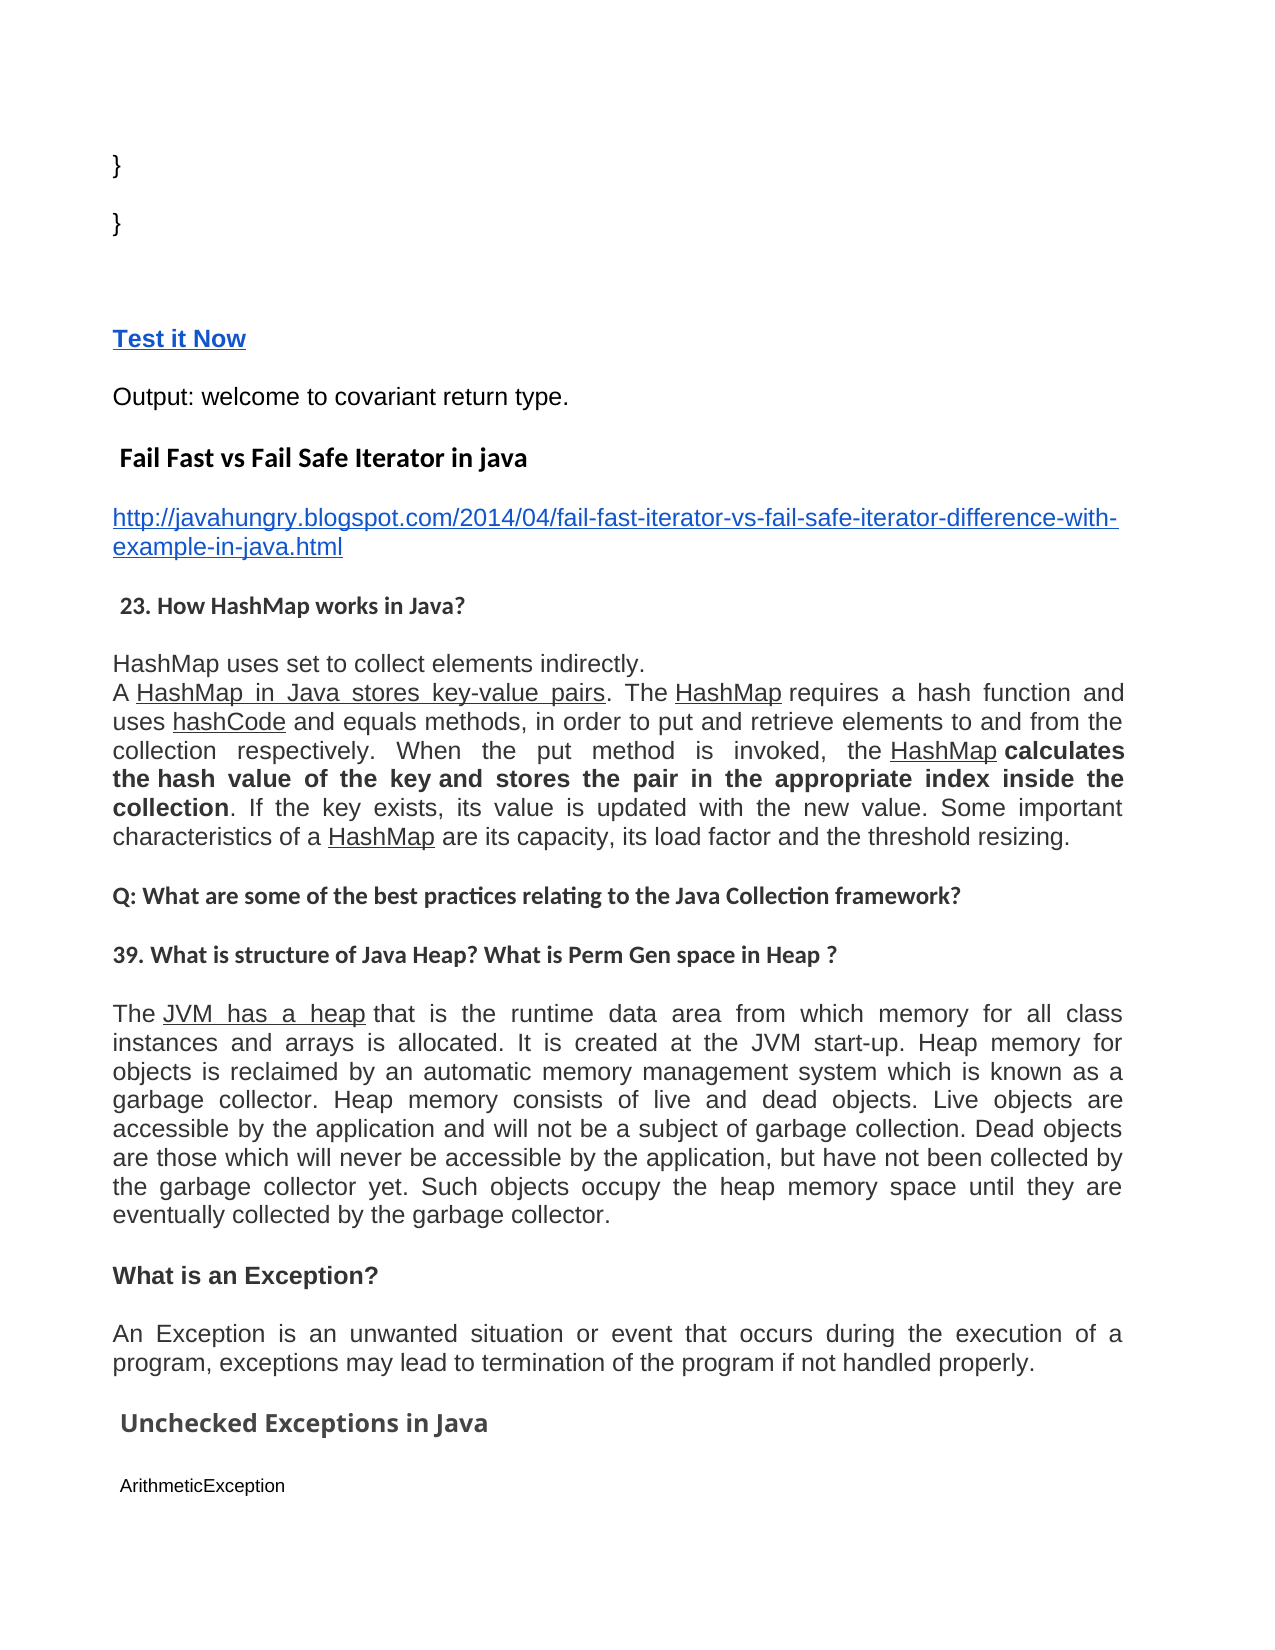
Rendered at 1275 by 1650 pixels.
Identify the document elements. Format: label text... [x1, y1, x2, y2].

text Unchecked Exceptions in Java [112, 1406, 1125, 1439]
text What is an Exception? [112, 1258, 1125, 1290]
text ArithmeticException [112, 1469, 1125, 1497]
text } [112, 150, 1125, 179]
text Fail Fast vs Fail Safe Iterator in java [112, 439, 1125, 474]
text Output: welcome to covariant return type. [112, 382, 1125, 410]
text Test it Now [112, 324, 1125, 352]
text 23. How HashMap works in Java? [112, 590, 1125, 620]
text An Exception is an unwanted situation or event that occurs during the execution of a program, exceptions may lead to termination of the program if not handled properly. [112, 1319, 1125, 1376]
text 39. What is structure of Java Heap? What is Perm Gen space in Heap ? [112, 939, 1125, 970]
text A HashMap in Java stores key-value pairs. The HashMap requires a hash function and uses hashCode and equals methods, in order to put and retrieve elements to and from the collection respectively. When the put method is invoked, the HashMap calculates the hash value of the key and stores the pair in the appropriate index inside the collection. If the key exists, its value is updated with the new value. Some important characteristics of a HashMap are its capacity, its load factor and the threshold resizing. [112, 678, 1125, 851]
text http://javahungry.blogspot.com/2014/04/fail-fast-iterator-vs-fail-safe-iterator-difference-with-example-in-java.html [112, 503, 1125, 561]
text HashMap uses set to collect elements indirectly. [112, 649, 1125, 678]
text Q: What are some of the best practices relating to the Java Collection framework? [112, 880, 1125, 910]
text } [112, 208, 1125, 237]
text The JVM has a heap that is the runtime data area from which memory for all class instances and arrays is allocated. It is created at the JVM start-up. Heap memory for objects is reclaimed by an automatic memory management system which is known as a garbage collector. Heap memory consists of live and dead objects. Live objects are accessible by the application and will not be a subject of garbage collection. Dead objects are those which will never be accessible by the application, but have not been collected by the garbage collector yet. Such objects occupy the heap memory space until they are eventually collected by the garbage collector. [112, 999, 1125, 1229]
